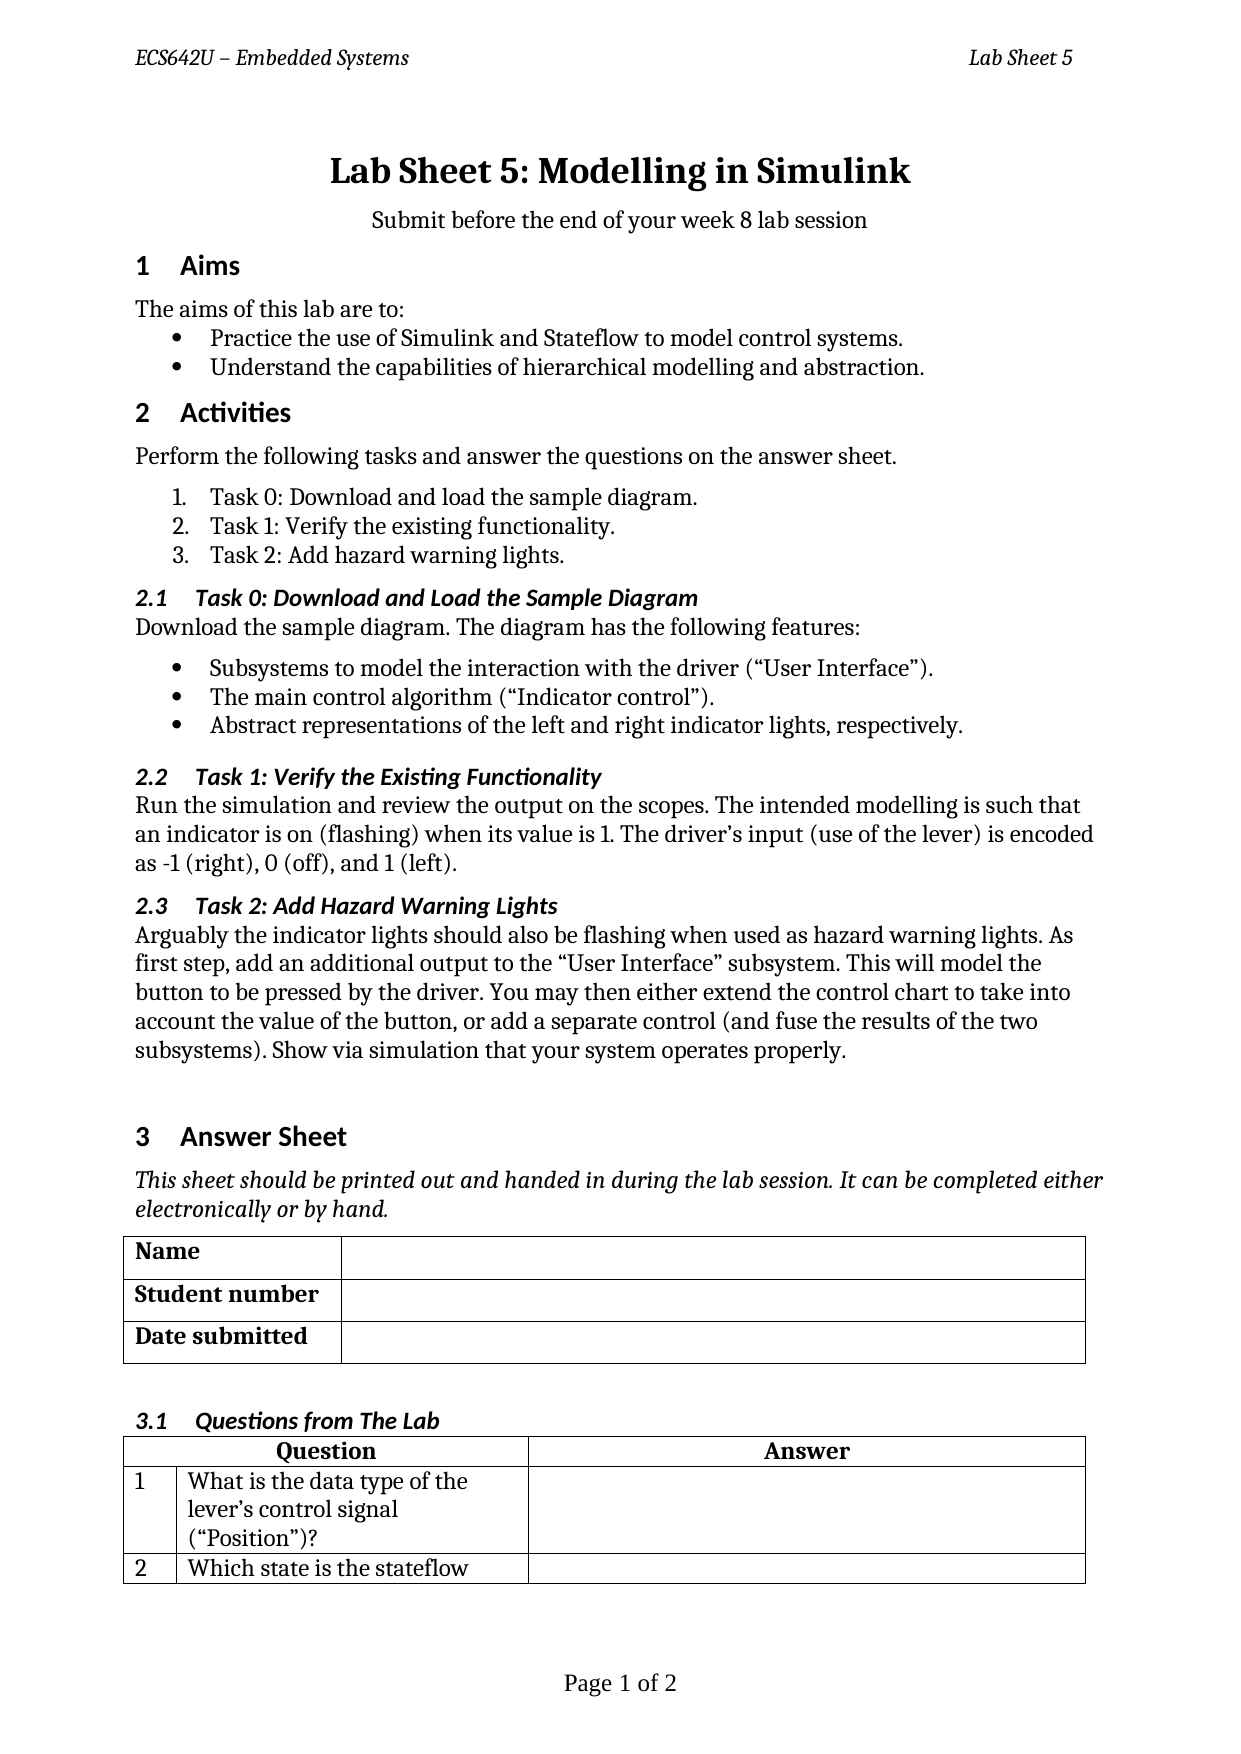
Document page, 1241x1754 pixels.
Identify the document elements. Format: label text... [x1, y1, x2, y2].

table_cell 1 [124, 1467, 176, 1553]
subtitle Questions from The Lab [135, 1405, 1105, 1436]
text This sheet should be printed out and handed in during the lab session. It can be completed either electronically or by hand. [135, 1166, 1105, 1224]
text Lab Sheet 5: Modelling in Simulink [135, 150, 1105, 193]
subtitle Task 0: Download and Load the Sample Diagram [135, 582, 1105, 612]
table_cell [529, 1554, 1085, 1583]
subtitle Task 2: Add Hazard Warning Lights [135, 890, 1105, 921]
table_cell [529, 1467, 1085, 1553]
subtitle Answer Sheet [135, 1118, 1105, 1154]
list Task 1: Verify the existing functionality. [172, 512, 1105, 541]
subtitle Aims [135, 247, 1105, 282]
table_cell Student number [124, 1280, 341, 1321]
table_header Answer [529, 1437, 1085, 1466]
list Task 0: Download and load the sample diagram. [172, 483, 1105, 512]
table_cell [342, 1322, 1085, 1363]
table_cell Which state is the stateflow chart “Control” in after the “indicator” input sequence [0, -1, -1, 1]? [177, 1554, 528, 1583]
table_cell What is the data type of the lever’s control signal (“Position”)? [177, 1467, 528, 1553]
list Practice the use of Simulink and Stateflow to model control systems. [172, 324, 1105, 352]
text The aims of this lab are to: [135, 295, 1105, 324]
table_cell 2 [124, 1554, 176, 1583]
table_header Name [124, 1237, 341, 1278]
subtitle Activities [135, 394, 1105, 429]
table_cell Date submitted [124, 1322, 341, 1363]
text Arguably the indicator lights should also be flashing when used as hazard warning lights. As first step, add an additional output to the “User Interface” subsystem. This will model the button to be pressed by the driver. You may then either extend the control chart to take into account the value of the button, or add a separate control (and fuse the results of the two subsystems). Show via simulation that your system operates properly. [135, 921, 1105, 1064]
list The main control algorithm (“Indicator control”). [172, 682, 1105, 711]
list Subsystems to model the interaction with the driver (“User Interface”). [172, 654, 1105, 682]
text Run the simulation and review the output on the scopes. The intended modelling is such that an indicator is on (flashing) when its value is 1. The driver’s input (use of the lever) is encoded as -1 (right), 0 (off), and 1 (left). [135, 791, 1105, 877]
list Abstract representations of the left and right indicator lights, respectively. [172, 711, 1105, 740]
list Task 2: Add hazard warning lights. [172, 541, 1105, 569]
text Perform the following tasks and answer the questions on the answer sheet. [135, 442, 1105, 471]
text Submit before the end of your week 8 lab session [135, 206, 1105, 234]
table_header [342, 1237, 1085, 1278]
subtitle Task 1: Verify the Existing Functionality [135, 761, 1105, 791]
list Understand the capabilities of hierarchical modelling and abstraction. [172, 352, 1105, 381]
table_cell [342, 1280, 1085, 1321]
text Download the sample diagram. The diagram has the following features: [135, 612, 1105, 641]
table_header Question [124, 1437, 528, 1466]
